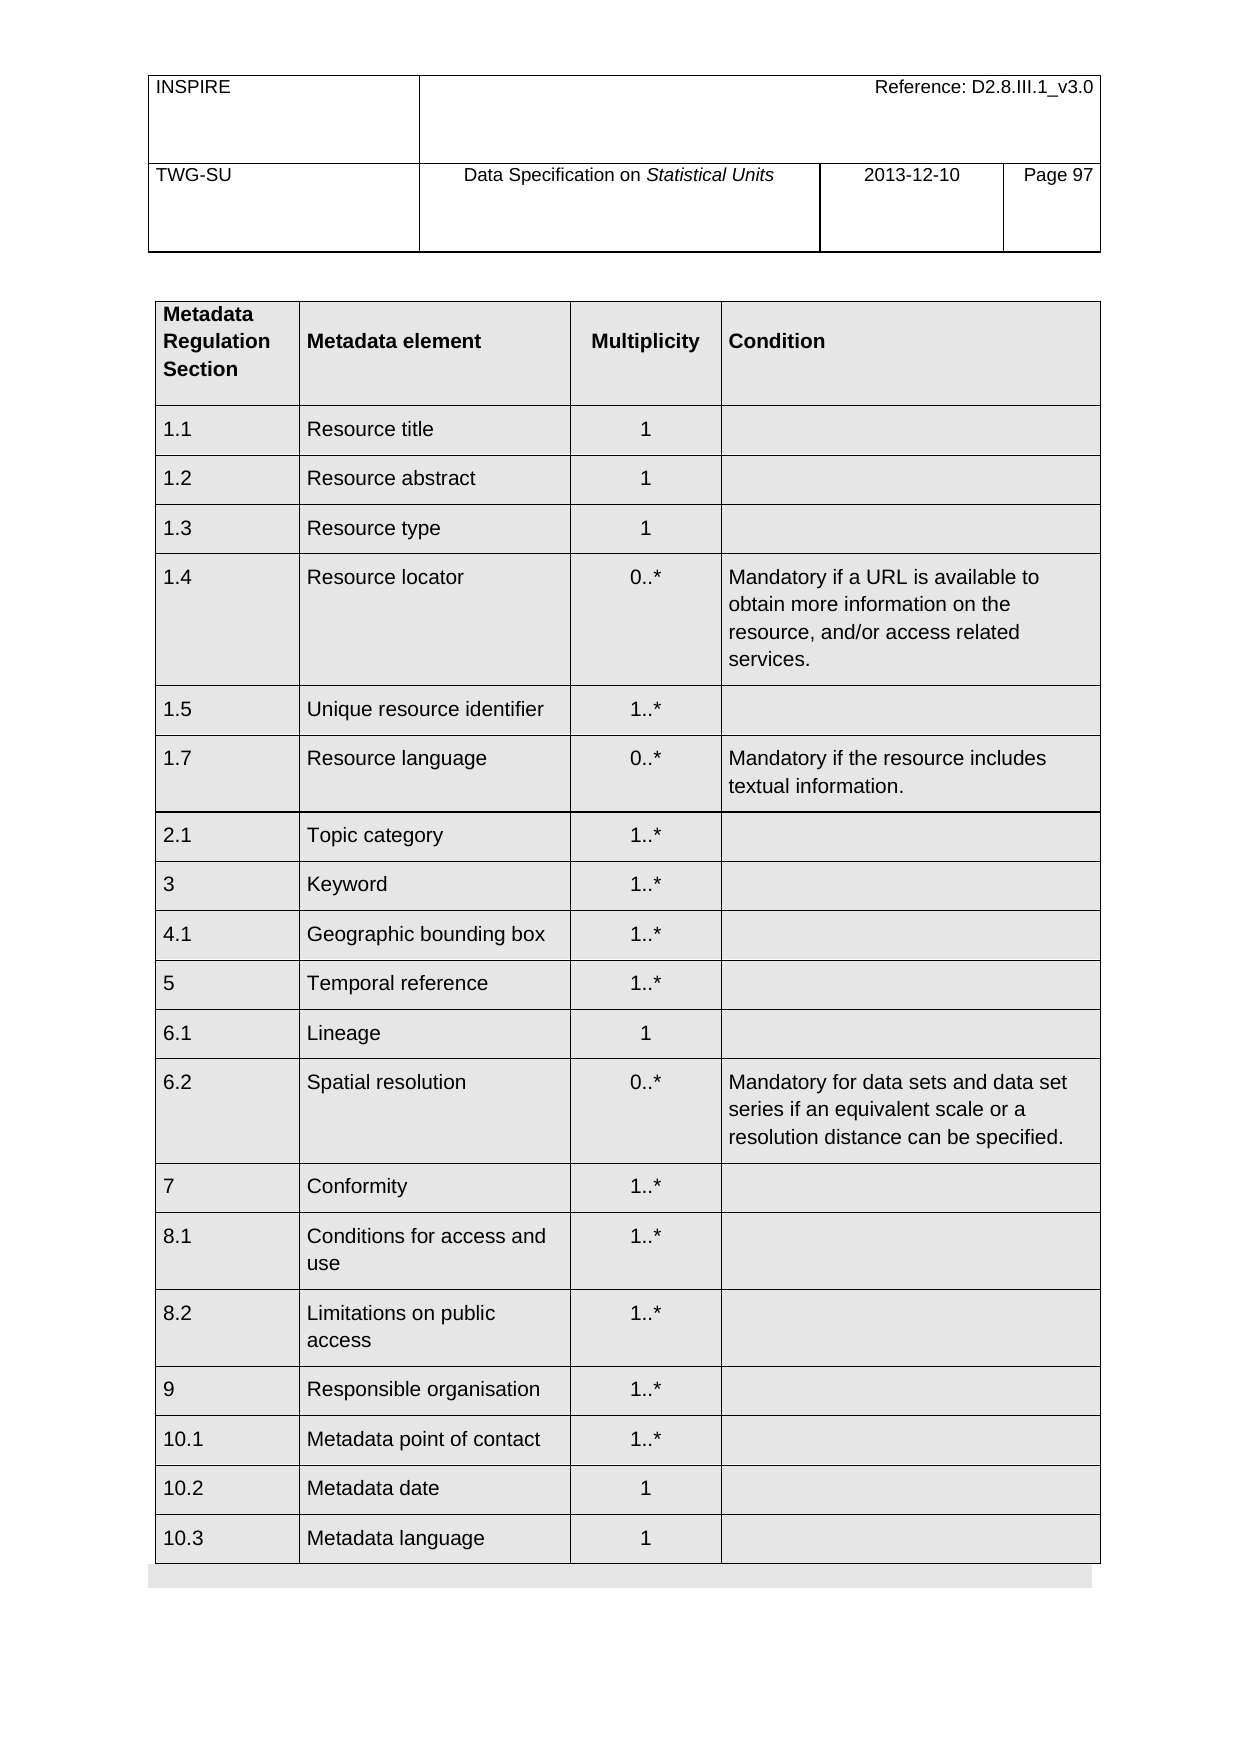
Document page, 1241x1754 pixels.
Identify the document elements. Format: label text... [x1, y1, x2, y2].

table_cell 1..* [571, 1416, 721, 1464]
table_cell Resource type [300, 505, 570, 553]
table_cell 1.5 [156, 686, 299, 734]
table_cell 1..* [571, 686, 721, 734]
table_cell [722, 1213, 1100, 1289]
table_cell 5 [156, 961, 299, 1009]
table_cell Unique resource identifier [300, 686, 570, 734]
table_cell Temporal reference [300, 961, 570, 1009]
table_cell Mandatory if the resource includes textual information. [722, 736, 1100, 811]
table_cell 1 [571, 1515, 721, 1563]
table_cell 10.3 [156, 1515, 299, 1563]
table_cell [722, 505, 1100, 553]
table_cell 1..* [571, 1213, 721, 1289]
table_cell 3 [156, 862, 299, 910]
table_cell [722, 813, 1100, 861]
table_cell 0..* [571, 736, 721, 811]
table_cell Mandatory for data sets and data set series if an equivalent scale or a resolution distance can be specified. [722, 1059, 1100, 1163]
table_cell 10.1 [156, 1416, 299, 1464]
table_cell 1..* [571, 911, 721, 959]
table_cell 8.2 [156, 1290, 299, 1366]
table_cell 8.1 [156, 1213, 299, 1289]
table_cell 1.2 [156, 456, 299, 504]
table_cell [722, 911, 1100, 959]
table_cell [722, 1367, 1100, 1415]
table_header Condition [722, 302, 1100, 405]
table_cell 1.4 [156, 554, 299, 685]
table_cell Responsible organisation [300, 1367, 570, 1415]
table_cell Topic category [300, 813, 570, 861]
table_cell [722, 1290, 1100, 1366]
table_cell 1.3 [156, 505, 299, 553]
table_cell Spatial resolution [300, 1059, 570, 1163]
table_cell 1 [571, 505, 721, 553]
table_cell [722, 686, 1100, 734]
table_cell [722, 1010, 1100, 1058]
table_cell Resource language [300, 736, 570, 811]
table_cell 1 [571, 1010, 721, 1058]
table_cell 0..* [571, 1059, 721, 1163]
table_cell 1..* [571, 961, 721, 1009]
table_cell 1..* [571, 1290, 721, 1366]
table_cell 6.2 [156, 1059, 299, 1163]
table_cell [722, 1164, 1100, 1212]
table_cell Resource title [300, 406, 570, 454]
table_cell Metadata language [300, 1515, 570, 1563]
table_cell Mandatory if a URL is available to obtain more information on the resource, and/or access related services. [722, 554, 1100, 685]
table_cell Limitations on public access [300, 1290, 570, 1366]
table_header Multiplicity [571, 302, 721, 405]
table_cell 1..* [571, 1164, 721, 1212]
table_cell 1.1 [156, 406, 299, 454]
table_cell [722, 456, 1100, 504]
table_cell 1 [571, 1466, 721, 1514]
table_cell 1..* [571, 862, 721, 910]
table_cell [722, 1466, 1100, 1514]
table_cell Resource locator [300, 554, 570, 685]
table_cell Conformity [300, 1164, 570, 1212]
table_cell 10.2 [156, 1466, 299, 1514]
table_cell [722, 1416, 1100, 1464]
table_cell Keyword [300, 862, 570, 910]
table_cell 1..* [571, 1367, 721, 1415]
table_cell Conditions for access and use [300, 1213, 570, 1289]
table_header Metadata element [300, 302, 570, 405]
table_cell [722, 1515, 1100, 1563]
table_cell Resource abstract [300, 456, 570, 504]
table_cell [722, 862, 1100, 910]
table_cell 9 [156, 1367, 299, 1415]
table_cell Metadata date [300, 1466, 570, 1514]
table_cell 6.1 [156, 1010, 299, 1058]
table_cell 1 [571, 406, 721, 454]
table_header Metadata Regulation Section [156, 302, 299, 405]
table_cell Geographic bounding box [300, 911, 570, 959]
table_cell [722, 406, 1100, 454]
table_cell 1..* [571, 813, 721, 861]
table_cell 1.7 [156, 736, 299, 811]
table_cell Lineage [300, 1010, 570, 1058]
table_cell 2.1 [156, 813, 299, 861]
table_cell 1 [571, 456, 721, 504]
table_cell [722, 961, 1100, 1009]
table_cell Metadata point of contact [300, 1416, 570, 1464]
table_cell 0..* [571, 554, 721, 685]
table_cell 4.1 [156, 911, 299, 959]
table_cell 7 [156, 1164, 299, 1212]
